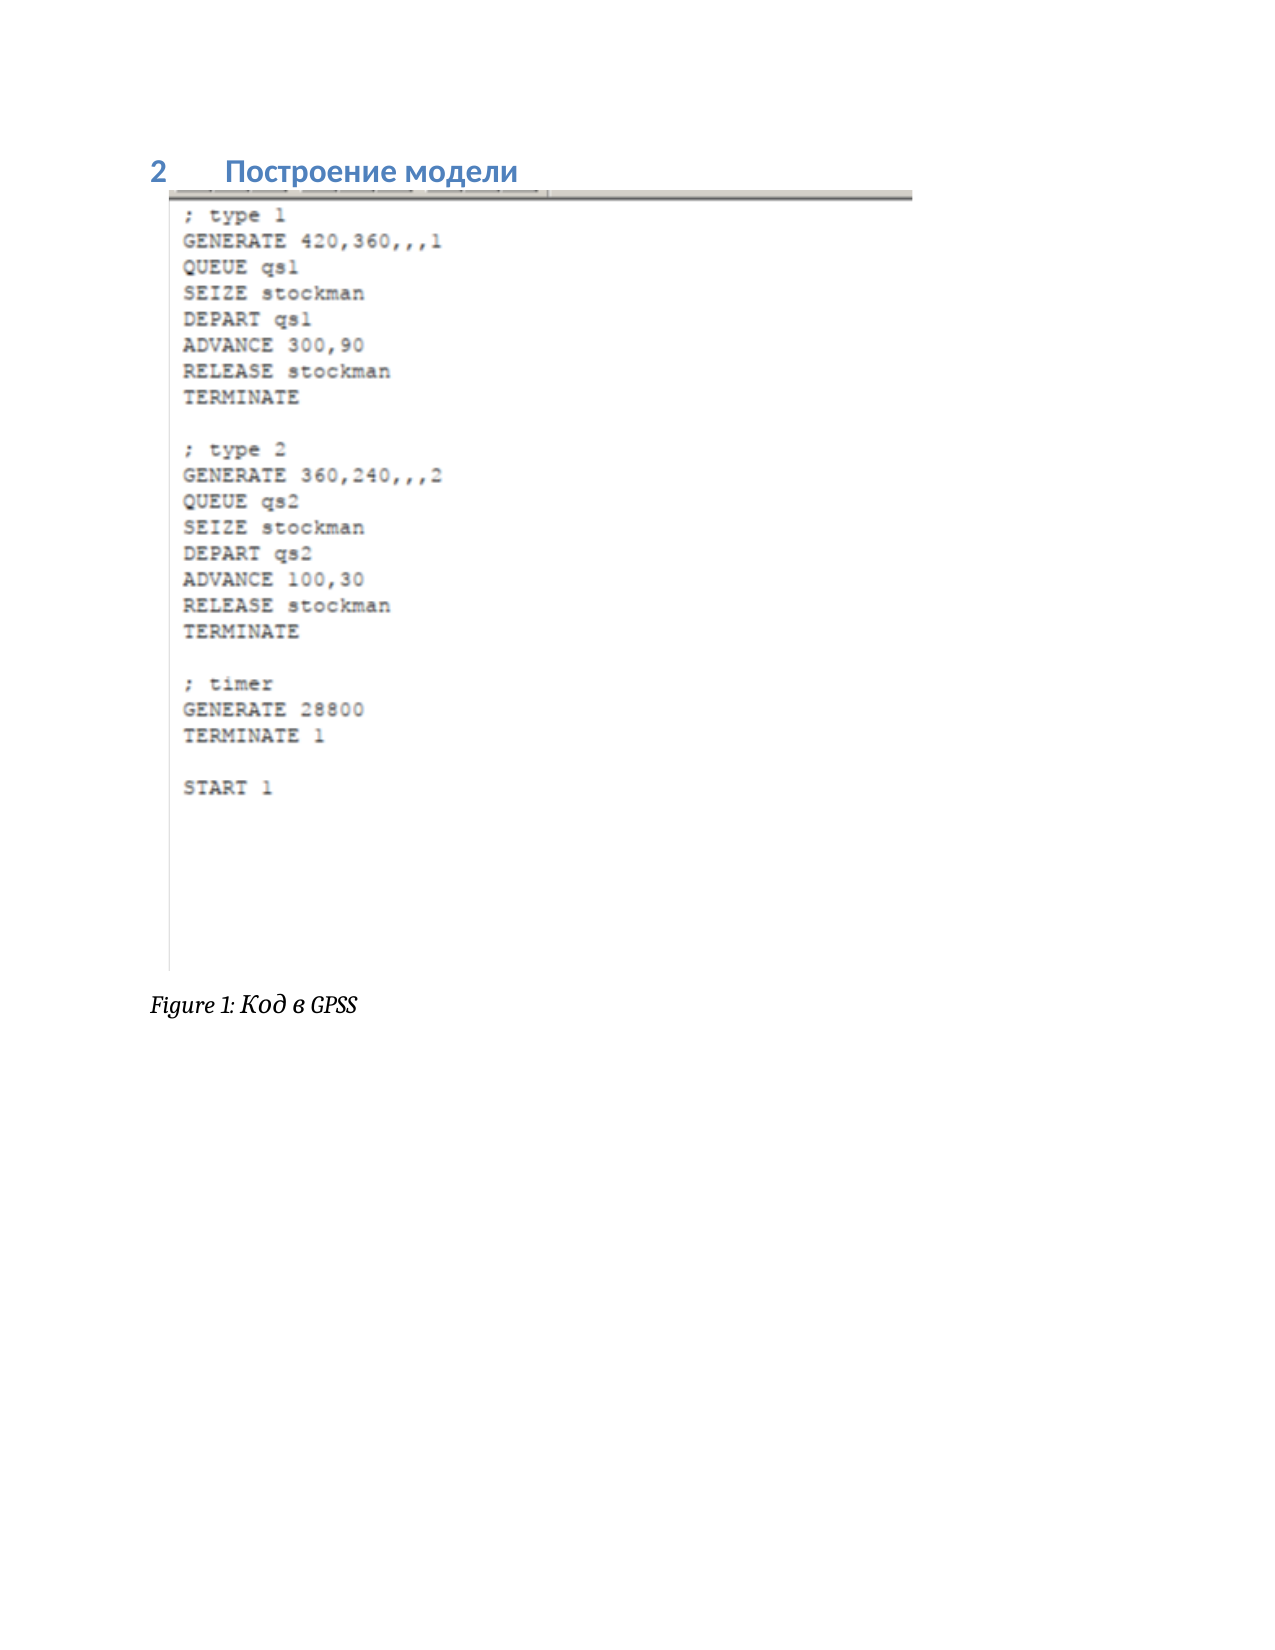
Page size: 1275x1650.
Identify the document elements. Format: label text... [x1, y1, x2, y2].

picture [168, 190, 913, 971]
subtitle 2 Построение модели [150, 150, 1125, 191]
text Figure 1: Код в GPSS [150, 991, 1125, 1020]
